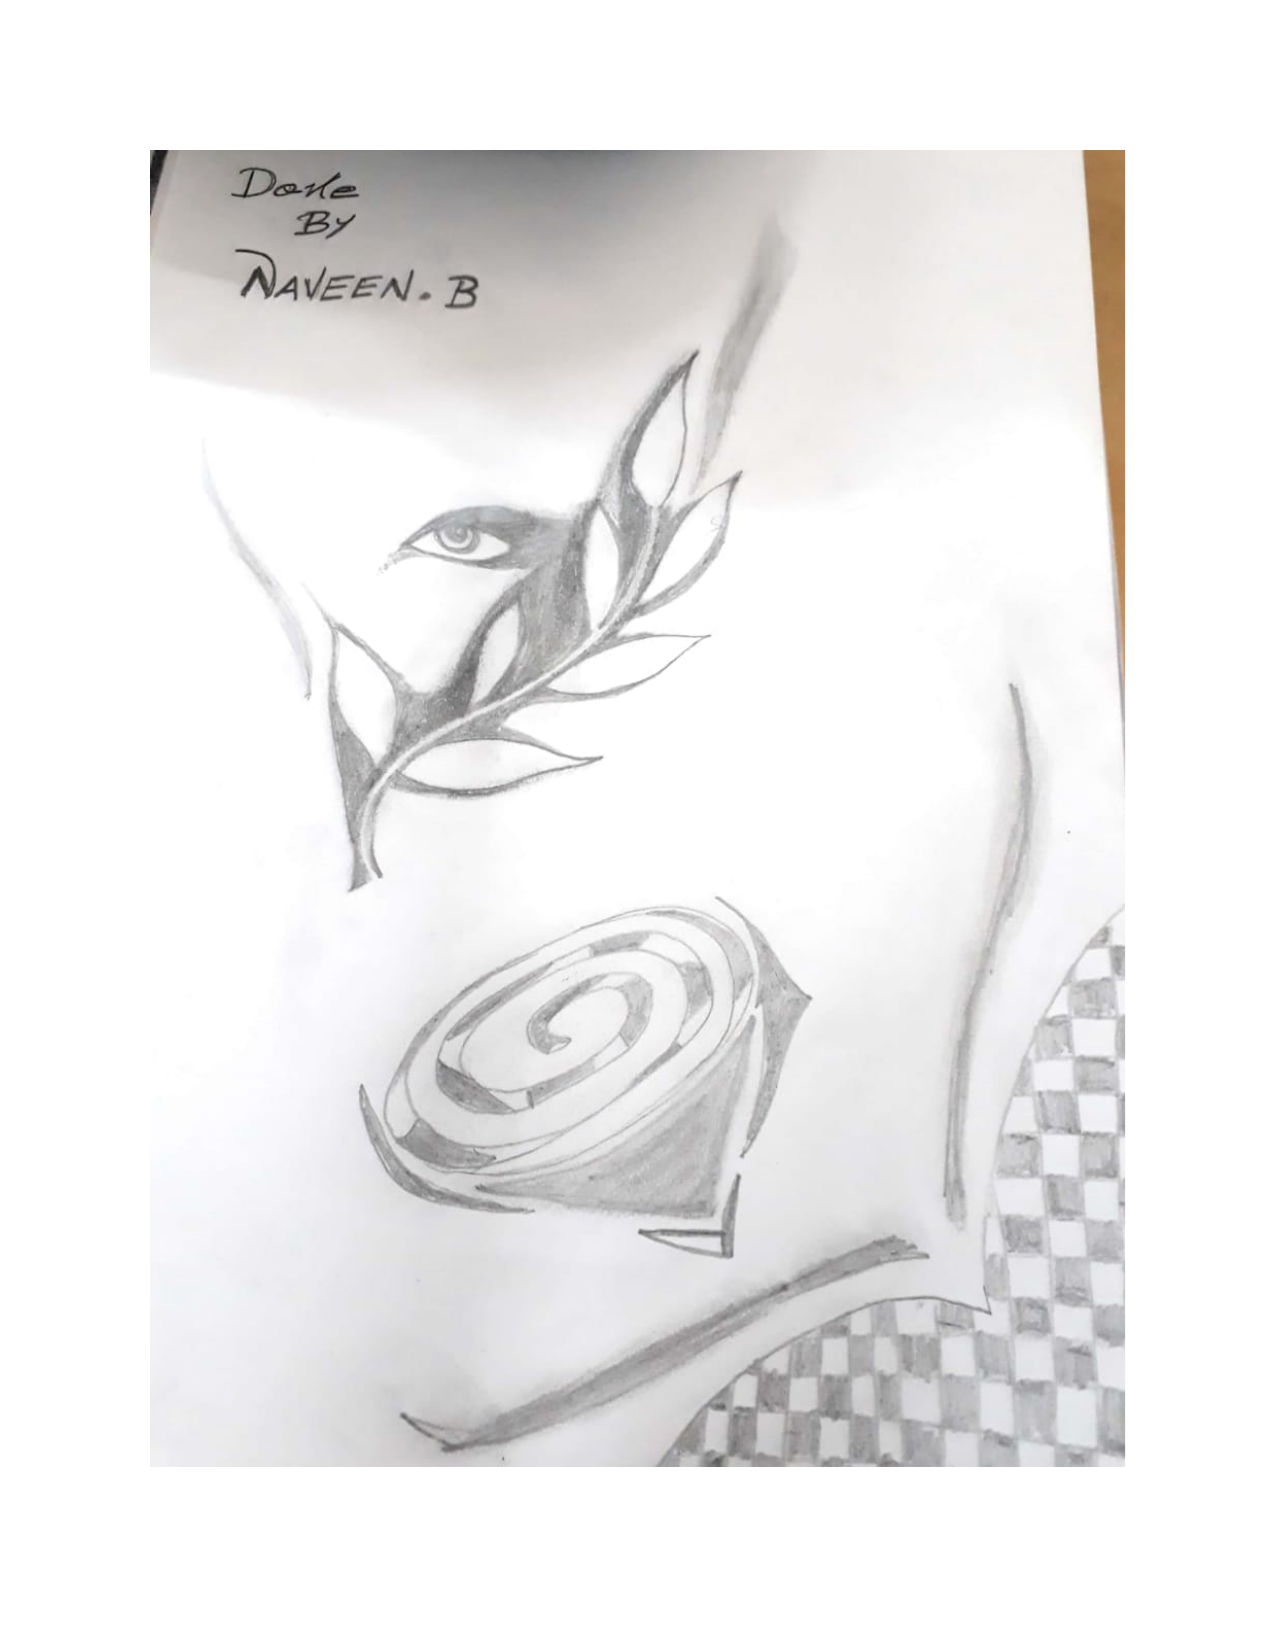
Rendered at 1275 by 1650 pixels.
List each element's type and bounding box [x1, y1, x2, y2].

picture [150, 150, 1125, 1467]
